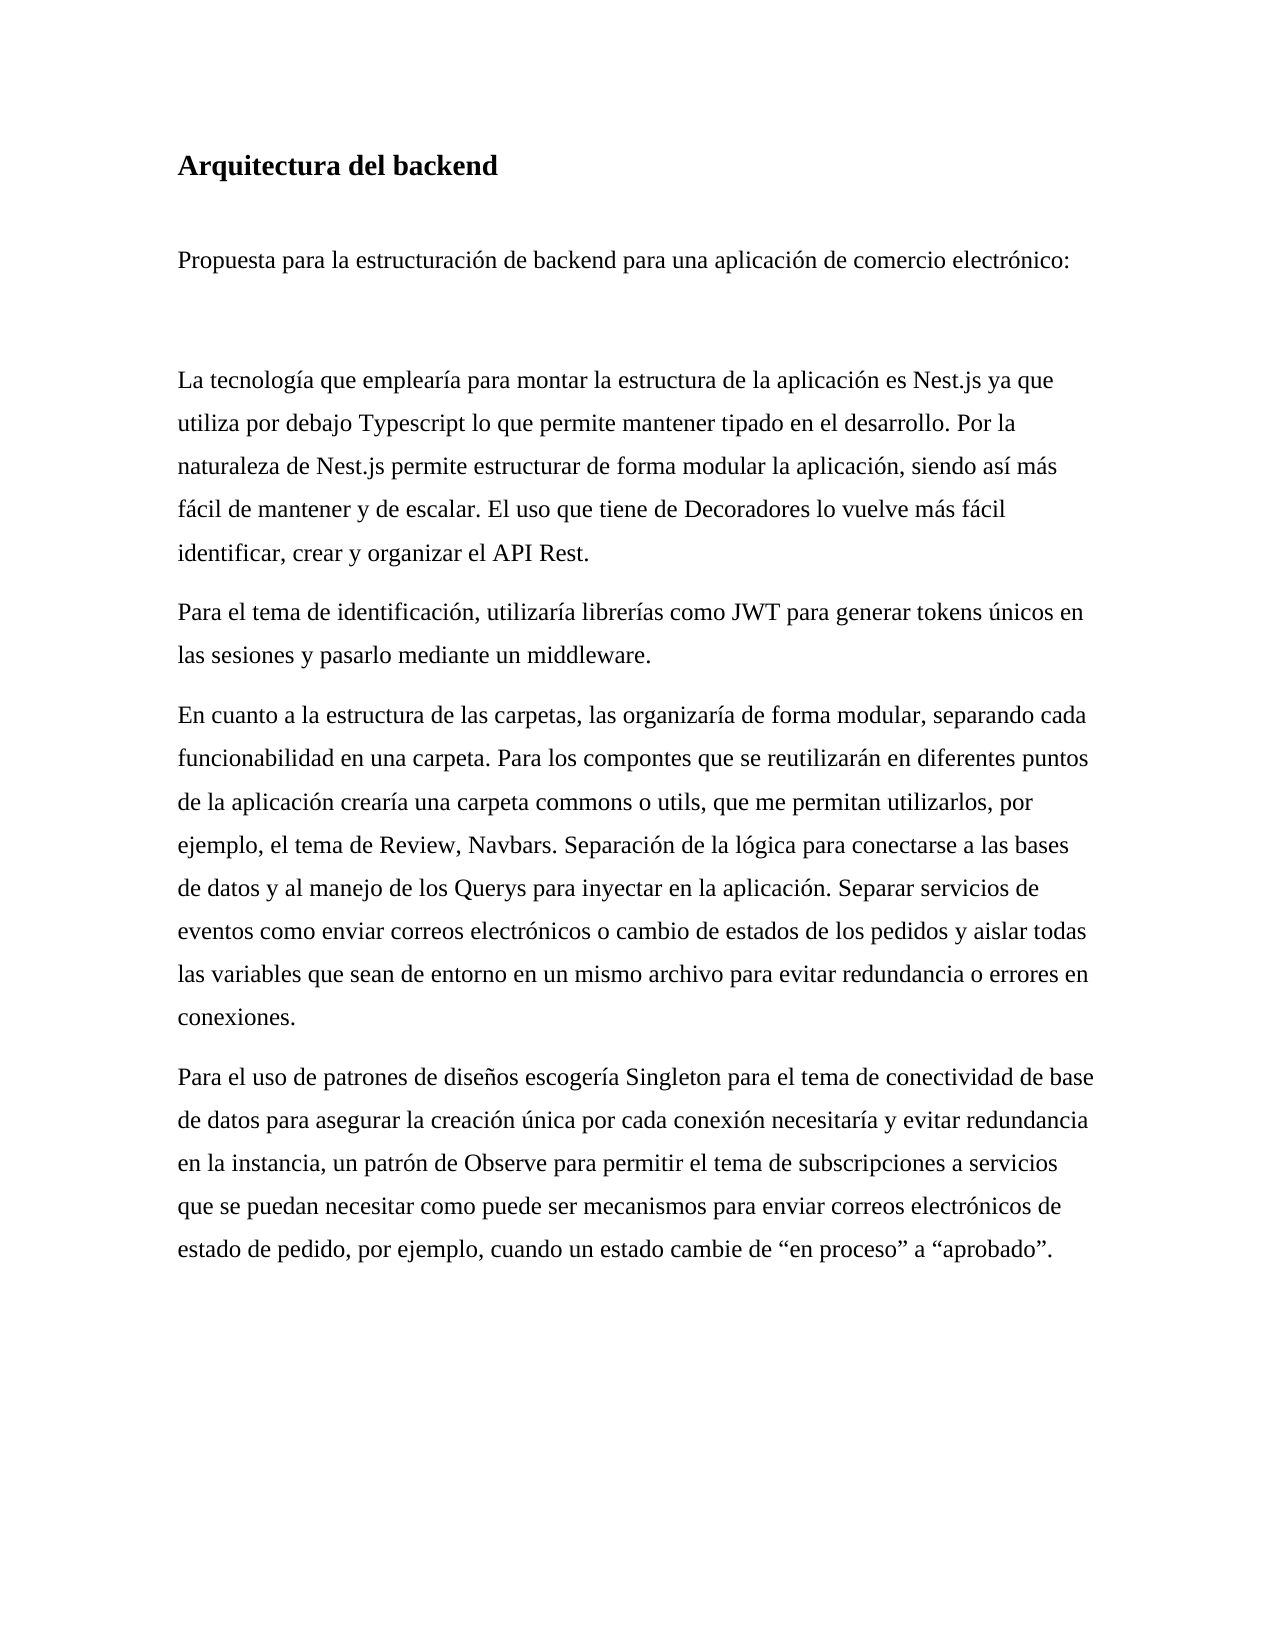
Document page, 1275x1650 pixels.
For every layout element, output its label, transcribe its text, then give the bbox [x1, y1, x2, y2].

text Arquitectura del backend [177, 148, 1098, 181]
text La tecnología que emplearía para montar la estructura de la aplicación es Nest.js ya que utiliza por debajo Typescript lo que permite mantener tipado en el desarrollo. Por la naturaleza de Nest.js permite estructurar de forma modular la aplicación, siendo así más fácil de mantener y de escalar. El uso que tiene de Decoradores lo vuelve más fácil identificar, crear y organizar el API Rest. [177, 365, 1098, 566]
text Propuesta para la estructuración de backend para una aplicación de comercio electrónico: [177, 246, 1098, 274]
text Para el tema de identificación, utilizaría librerías como JWT para generar tokens únicos en las sesiones y pasarlo mediante un middleware. [177, 597, 1098, 669]
text Para el uso de patrones de diseños escogería Singleton para el tema de conectividad de base de datos para asegurar la creación única por cada conexión necesitaría y evitar redundancia en la instancia, un patrón de Observe para permitir el tema de subscripciones a servicios que se puedan necesitar como puede ser mecanismos para enviar correos electrónicos de estado de pedido, por ejemplo, cuando un estado cambie de “en proceso” a “aprobado”. [177, 1062, 1098, 1263]
text En cuanto a la estructura de las carpetas, las organizaría de forma modular, separando cada funcionabilidad en una carpeta. Para los compontes que se reutilizarán en diferentes puntos de la aplicación crearía una carpeta commons o utils, que me permitan utilizarlos, por ejemplo, el tema de Review, Navbars. Separación de la lógica para conectarse a las bases de datos y al manejo de los Querys para inyectar en la aplicación. Separar servicios de eventos como enviar correos electrónicos o cambio de estados de los pedidos y aislar todas las variables que sean de entorno en un mismo archivo para evitar redundancia o errores en conexiones. [177, 700, 1098, 1031]
